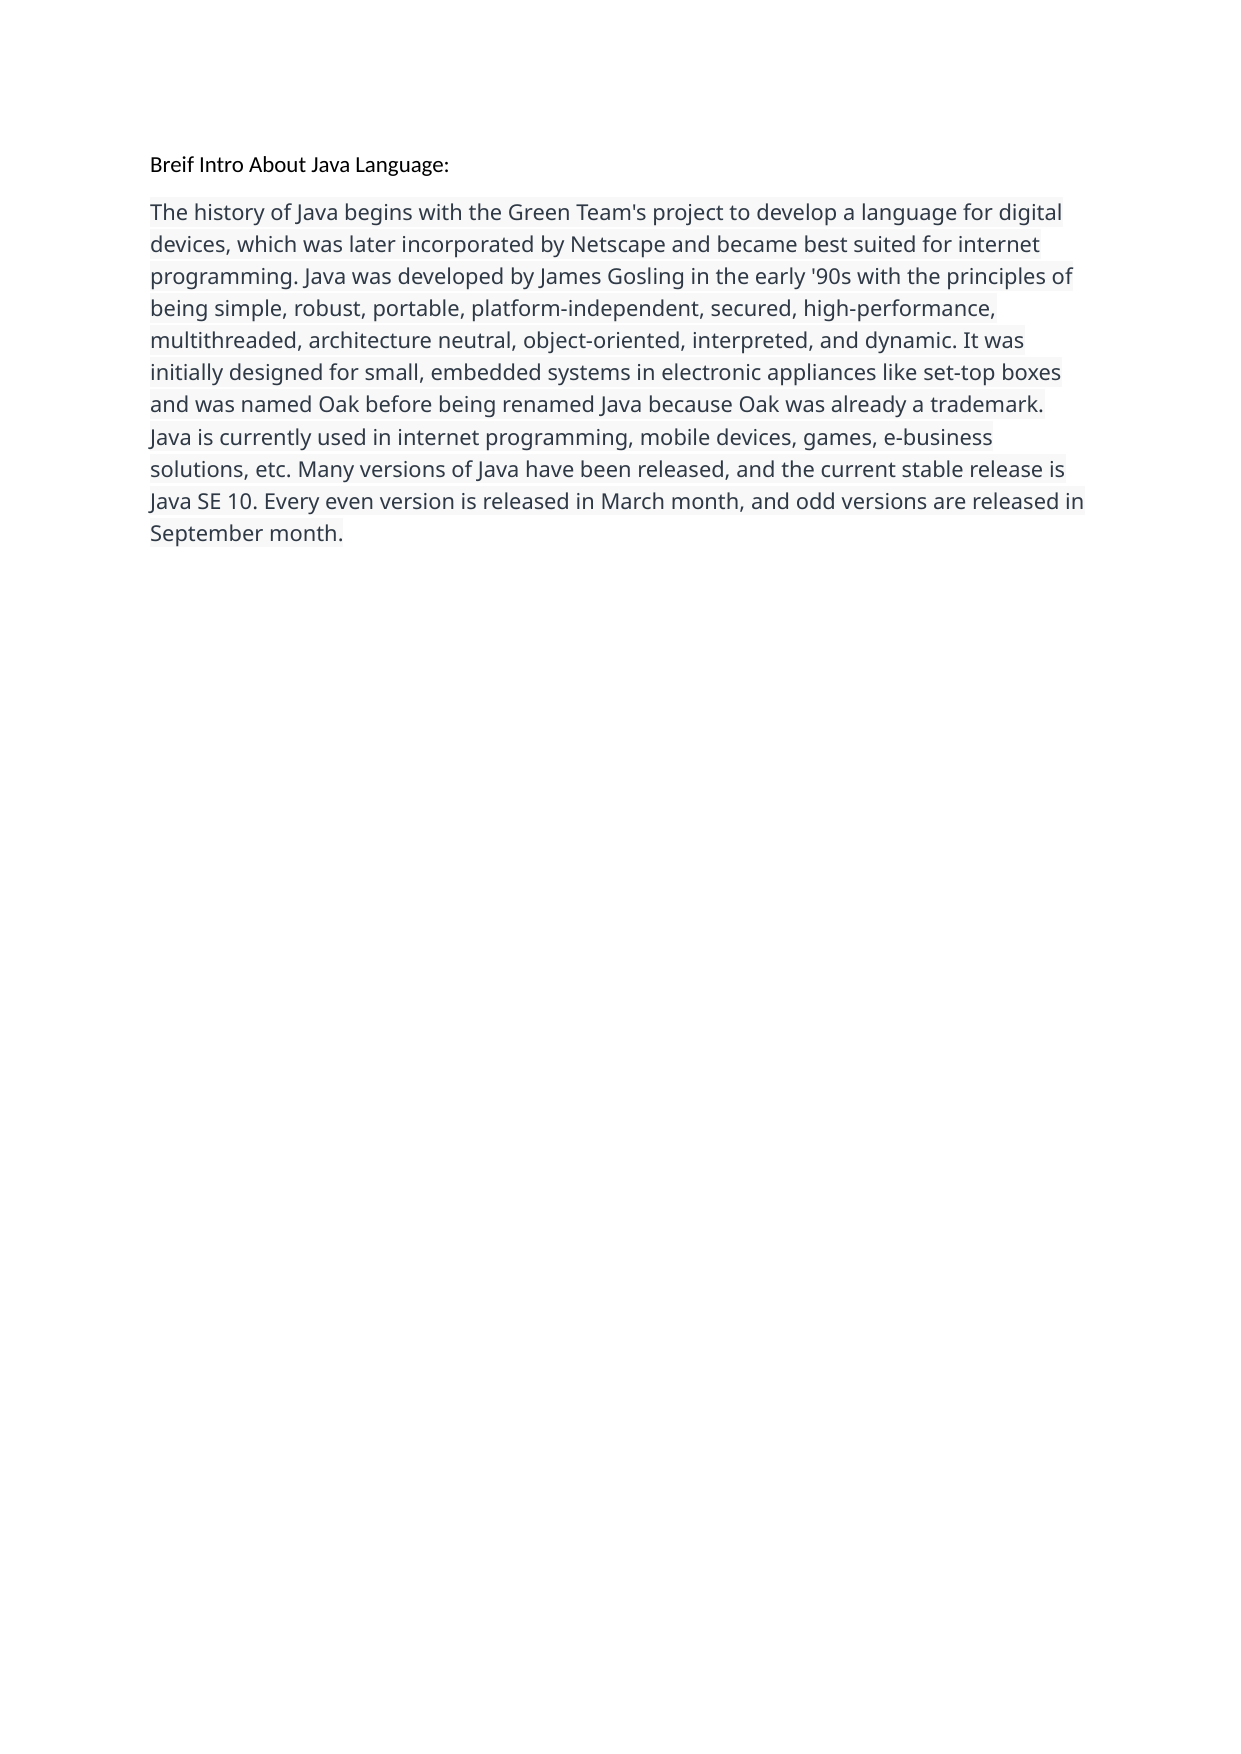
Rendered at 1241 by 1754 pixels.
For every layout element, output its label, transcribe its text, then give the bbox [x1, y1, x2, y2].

text Breif Intro About Java Language: [150, 150, 1090, 178]
text The history of Java begins with the Green Team's project to develop a language for digital devices, which was later incorporated by Netscape and became best suited for internet programming. Java was developed by James Gosling in the early '90s with the principles of being simple, robust, portable, platform-independent, secured, high-performance, multithreaded, architecture neutral, object-oriented, interpreted, and dynamic. It was initially designed for small, embedded systems in electronic appliances like set-top boxes and was named Oak before being renamed Java because Oak was already a trademark. Java is currently used in internet programming, mobile devices, games, e-business solutions, etc. Many versions of Java have been released, and the current stable release is Java SE 10. Every even version is released in March month, and odd versions are released in September month. [150, 197, 1090, 547]
